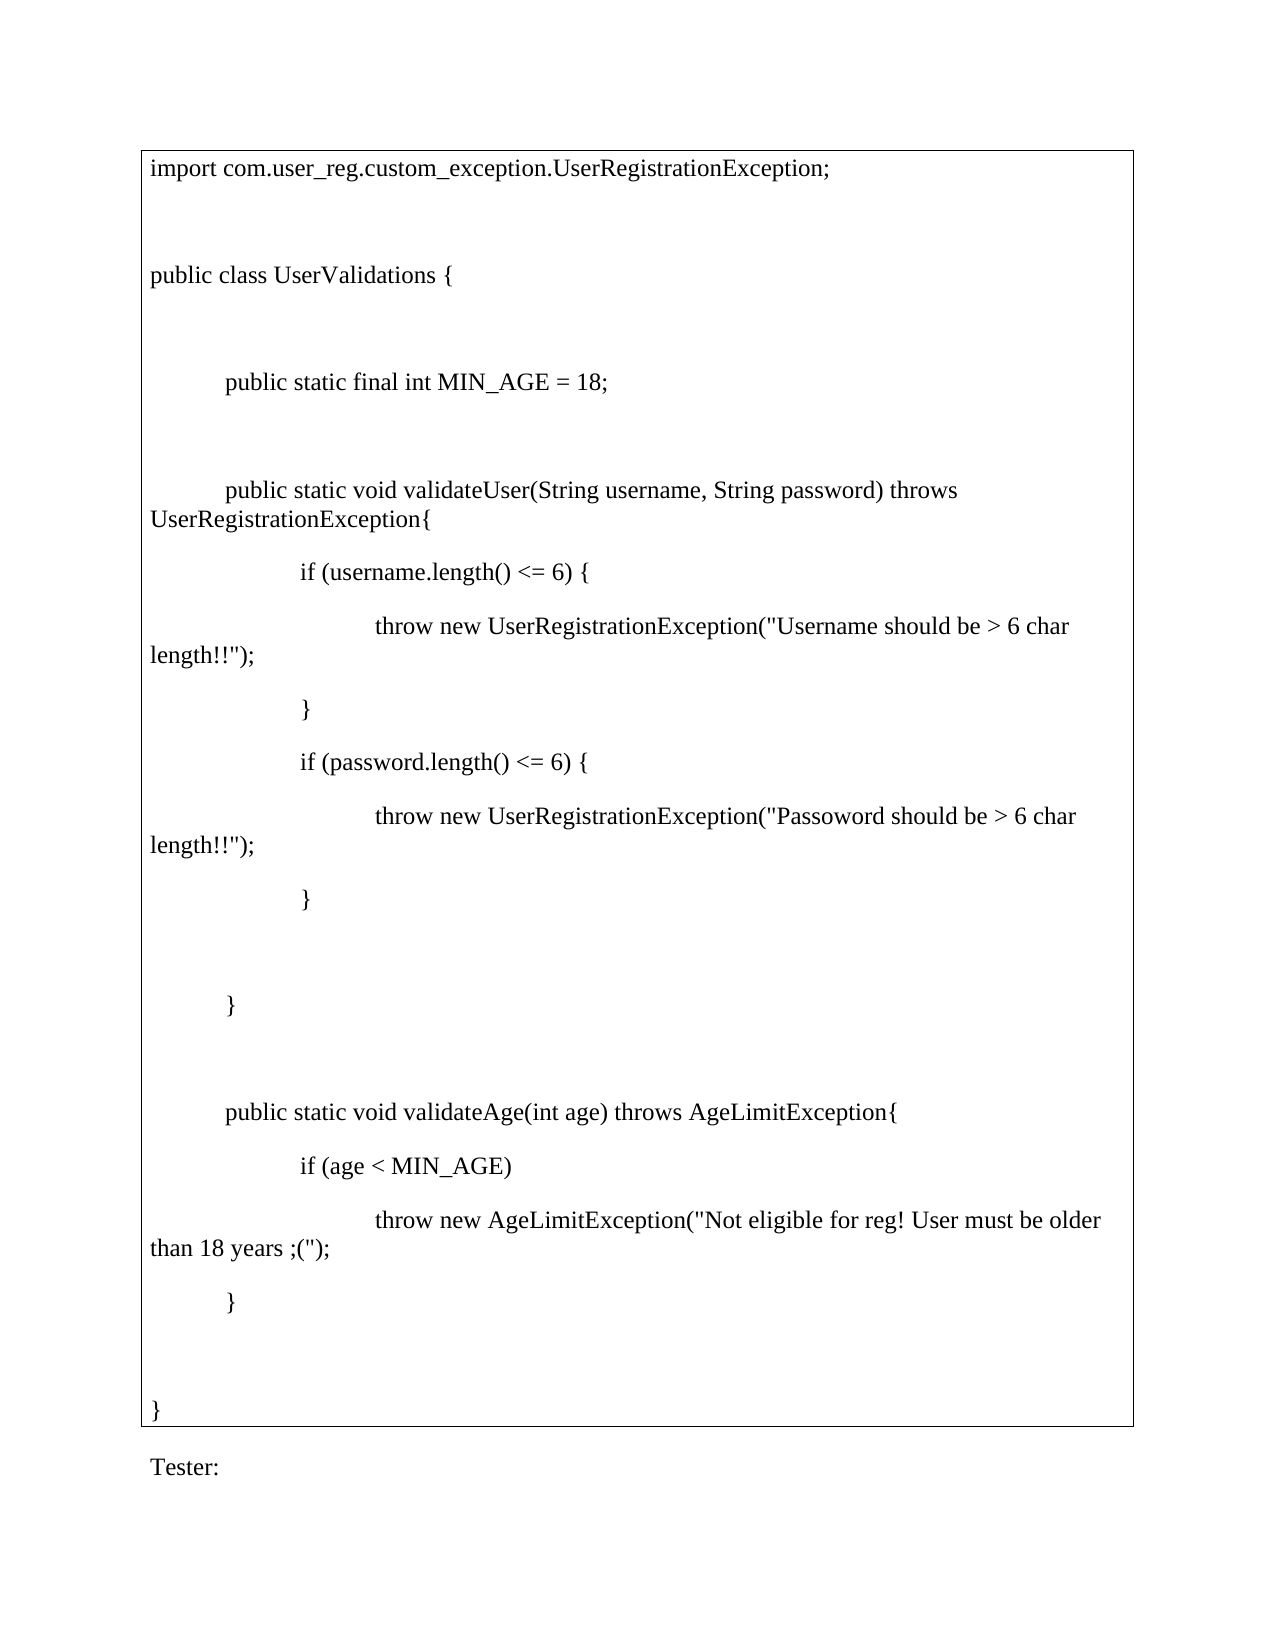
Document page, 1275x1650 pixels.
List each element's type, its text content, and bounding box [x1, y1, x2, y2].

text public static void validateAge(int age) throws AgeLimitException{ [142, 1094, 1133, 1126]
text public class UserValidations { [142, 257, 1133, 289]
text } [142, 1284, 1133, 1316]
text } [142, 881, 1133, 912]
text } [142, 987, 1133, 1019]
text public static void validateUser(String username, String password) throws UserRegistrationException{ [142, 472, 1133, 532]
text if (password.length() <= 6) { [142, 744, 1133, 776]
text throw new AgeLimitException("Not eligible for reg! User must be older than 18 years ;("); [142, 1202, 1133, 1262]
text } [142, 691, 1133, 722]
text if (username.length() <= 6) { [142, 554, 1133, 586]
text import com.user_reg.custom_exception.UserRegistrationException; [142, 151, 1133, 182]
text public static final int MIN_AGE = 18; [142, 364, 1133, 396]
text if (age < MIN_AGE) [142, 1148, 1133, 1180]
text Tester: [150, 1452, 1125, 1480]
text } [142, 1392, 1133, 1426]
text throw new UserRegistrationException("Username should be > 6 char length!!"); [142, 608, 1133, 669]
text throw new UserRegistrationException("Passoword should be > 6 char length!!"); [142, 798, 1133, 859]
